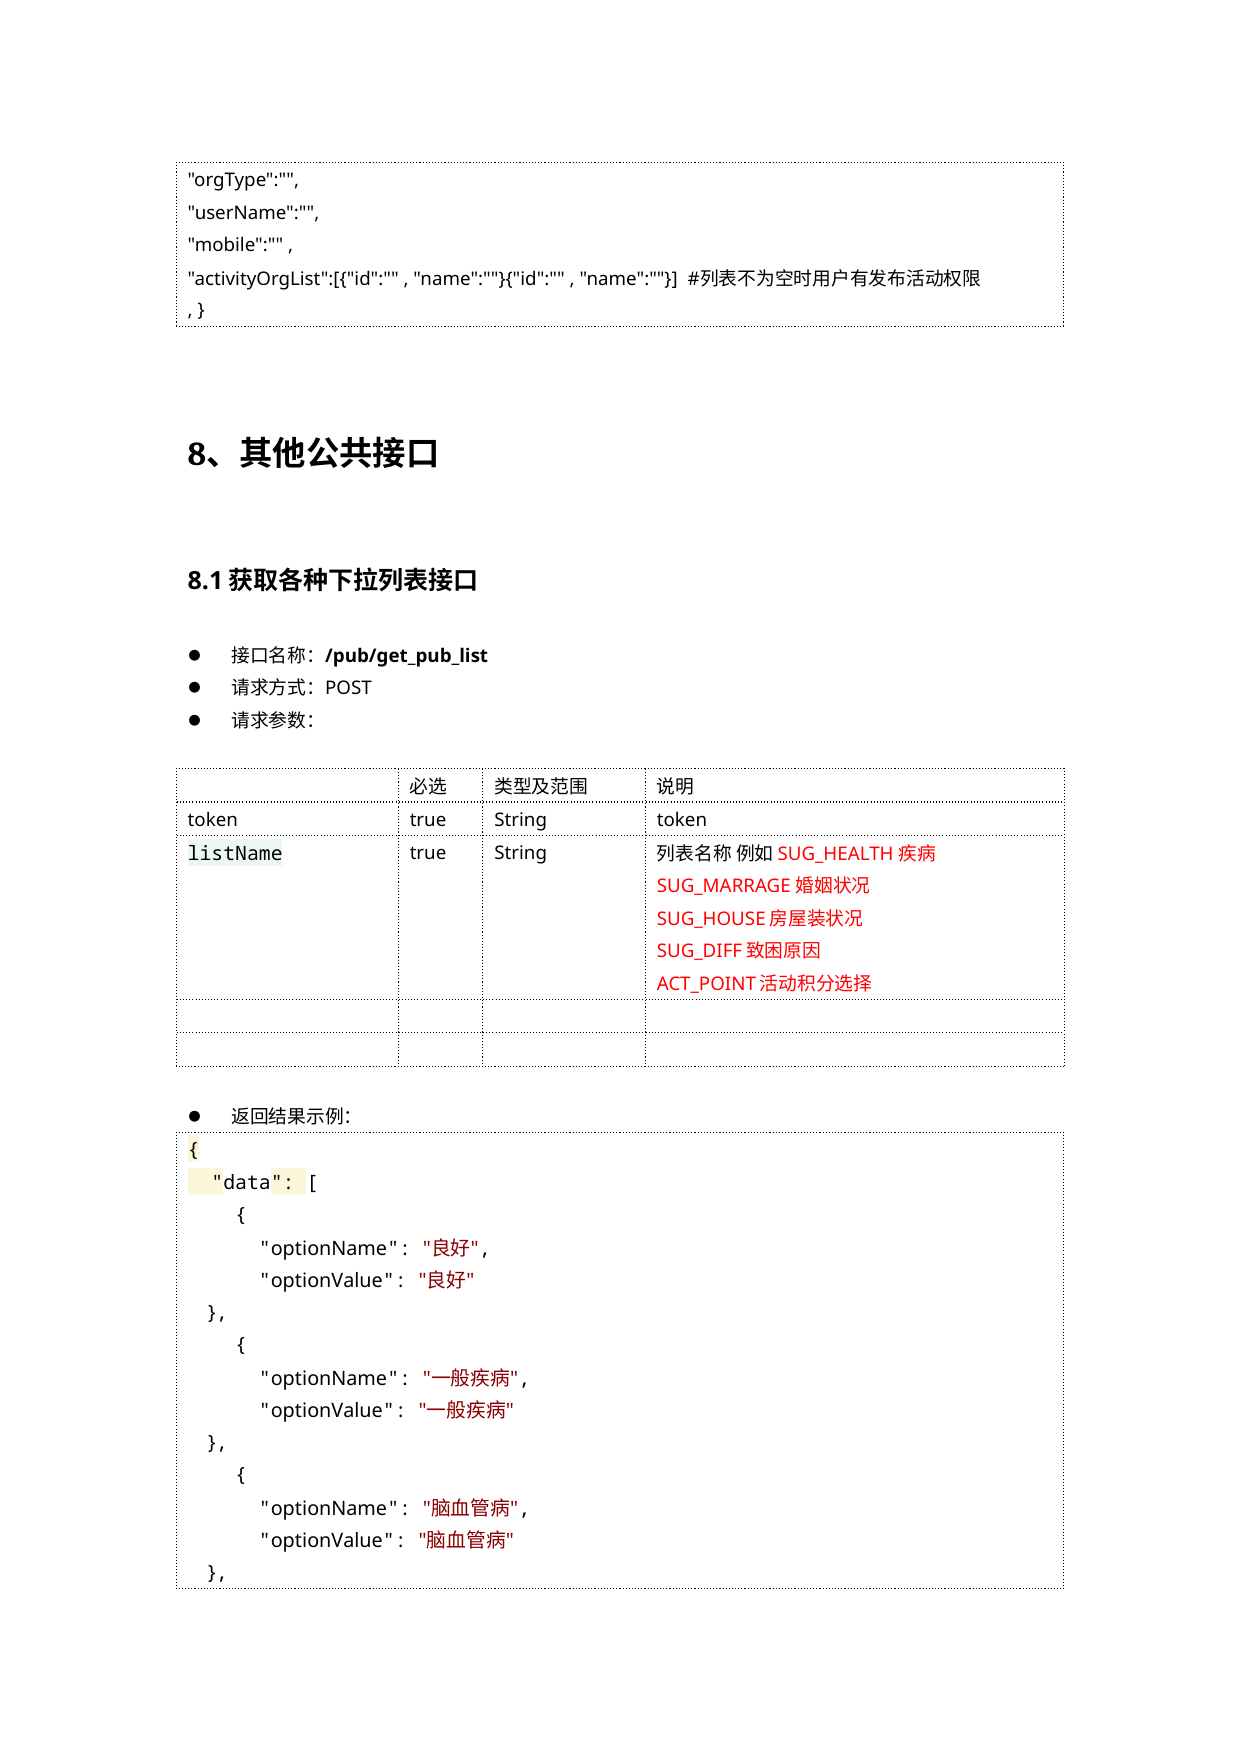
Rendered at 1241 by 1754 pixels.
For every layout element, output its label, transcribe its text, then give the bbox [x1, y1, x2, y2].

table_cell token [645, 801, 1064, 835]
table_cell true [398, 835, 483, 998]
table_cell [398, 999, 483, 1032]
table_cell [483, 999, 645, 1032]
list 接口名称：/pub/get_pub_list [187, 638, 1053, 670]
table_cell true [398, 801, 483, 835]
list 返回结果示例： [187, 1099, 1053, 1132]
table_cell [176, 999, 398, 1032]
list 请求参数： [187, 703, 1053, 735]
table_cell [645, 1032, 1064, 1066]
table_cell [645, 999, 1064, 1032]
table_header [176, 768, 398, 801]
table_header 必选 [398, 768, 483, 801]
table_cell [483, 1032, 645, 1066]
table_header 类型及范围 [483, 768, 645, 801]
table_cell [398, 1032, 483, 1066]
table_cell [176, 1032, 398, 1066]
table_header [176, 162, 1064, 326]
subtitle 8.1获取各种下拉列表接口 [187, 546, 1053, 611]
table_cell 列表名称 例如 SUG_HEALTH 疾病 SUG_MARRAGE 婚姻状况 SUG_HOUSE房屋装状况 SUG_DIFF致困原因 ACT_POINT活动积分选择 [645, 835, 1064, 998]
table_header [176, 1132, 1064, 1588]
table_header 说明 [645, 768, 1064, 801]
table_cell listName [176, 835, 398, 998]
list 请求方式：POST [187, 670, 1053, 703]
subtitle 8、其他公共接口 [187, 419, 1053, 484]
table_cell String [483, 801, 645, 835]
table_cell token [176, 801, 398, 835]
table_cell String [483, 835, 645, 998]
